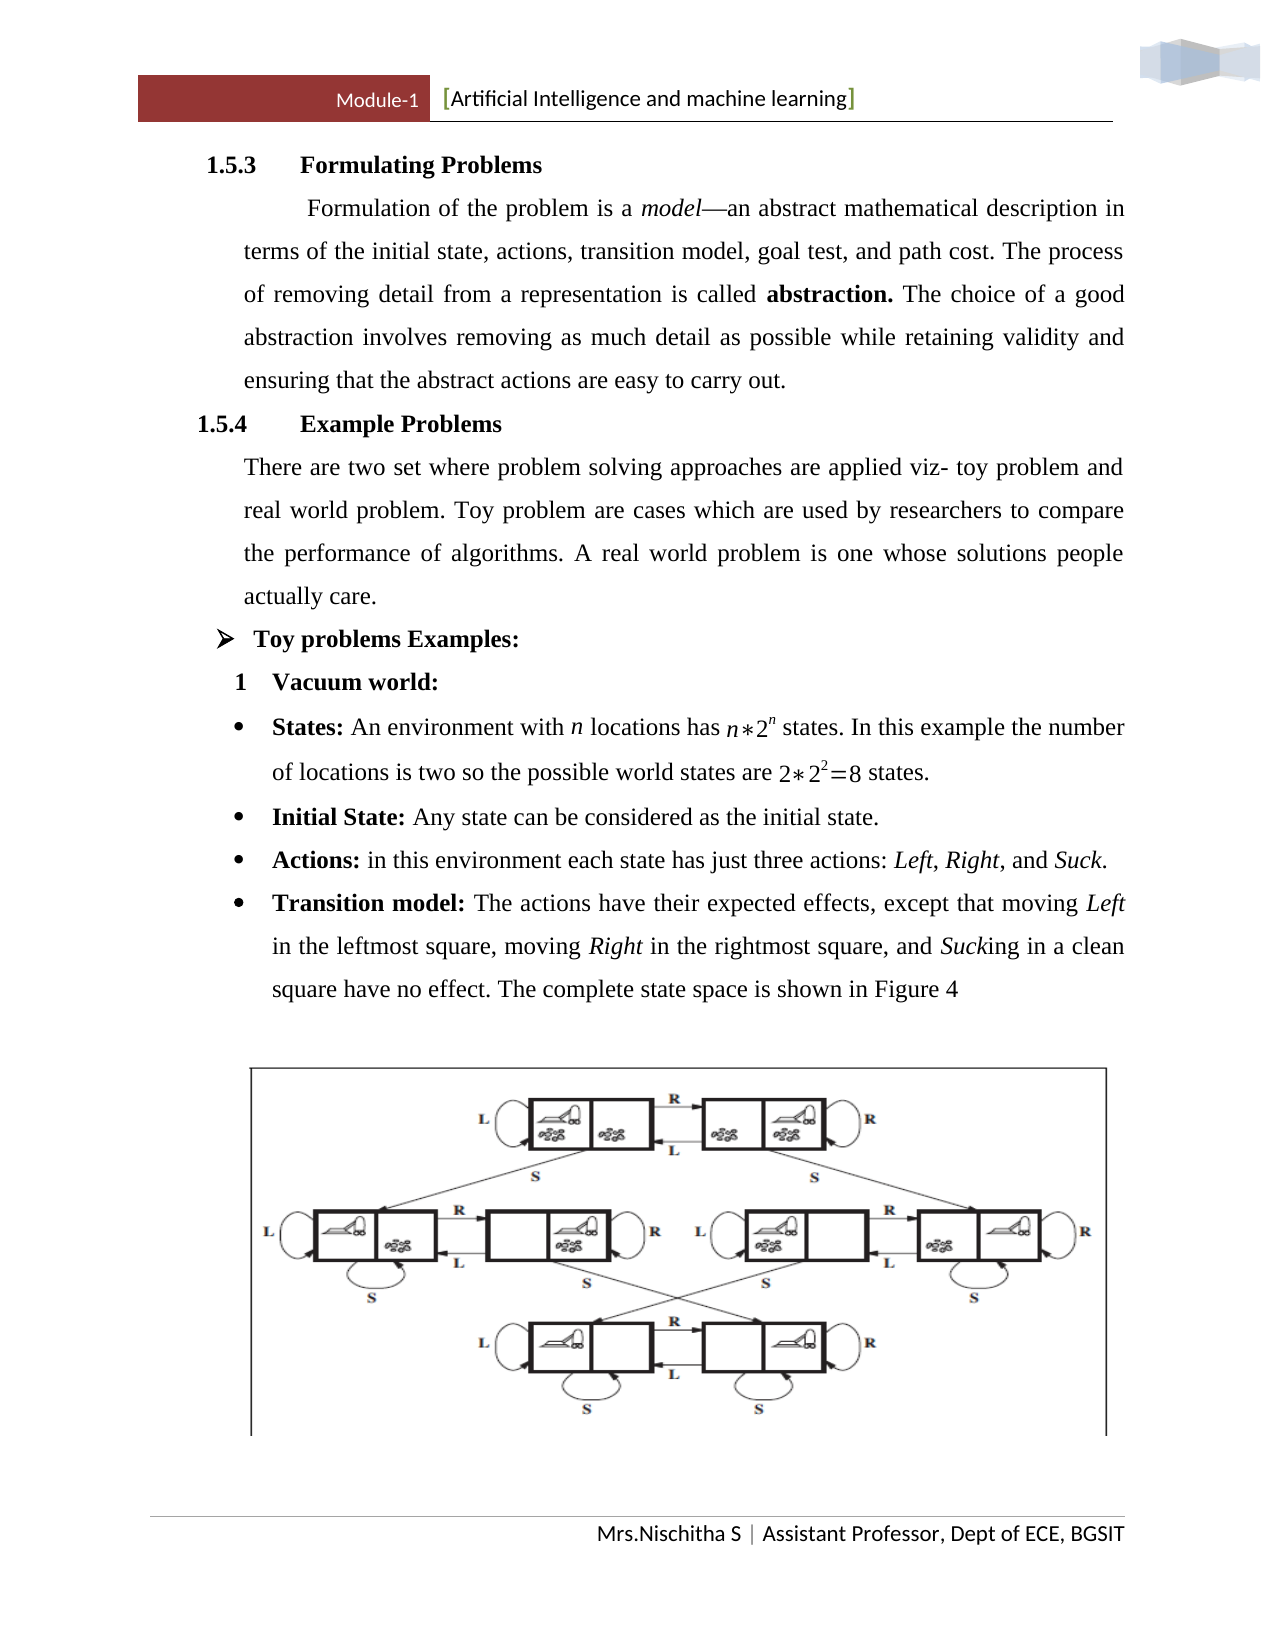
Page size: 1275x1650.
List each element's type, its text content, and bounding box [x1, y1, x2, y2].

list Vacuum world: [234, 667, 1125, 696]
list Formulating Problems [206, 150, 1125, 179]
list Actions: in this environment each state has just three actions: Left, Right, and Suck. [234, 845, 1125, 873]
list Transition model: The actions have their expected effects, except that moving Left in the leftmost square, moving Right in the rightmost square, and Sucking in a clean square have no effect. The complete state space is shown in Figure 4 [234, 888, 1125, 1003]
list There are two set where problem solving approaches are applied viz- toy problem and real world problem. Toy problem are cases which are used by researchers to compare the performance of algorithms. A real world problem is one whose solutions people actually care. [244, 452, 1125, 610]
list Initial State: Any state can be considered as the initial state. [234, 802, 1125, 830]
list Formulation of the problem is a model—an abstract mathematical description in terms of the initial state, actions, transition model, goal test, and path cost. The process of removing detail from a representation is called abstraction. The choice of a good abstraction involves removing as much detail as possible while retaining validity and ensuring that the abstract actions are easy to carry out. [244, 193, 1125, 394]
list Example Problems [197, 409, 1125, 437]
list Toy problems Examples: [216, 624, 1125, 653]
list States: An environment with locations has states. In this example the number of locations is two so the possible world states are states. [234, 711, 1125, 787]
